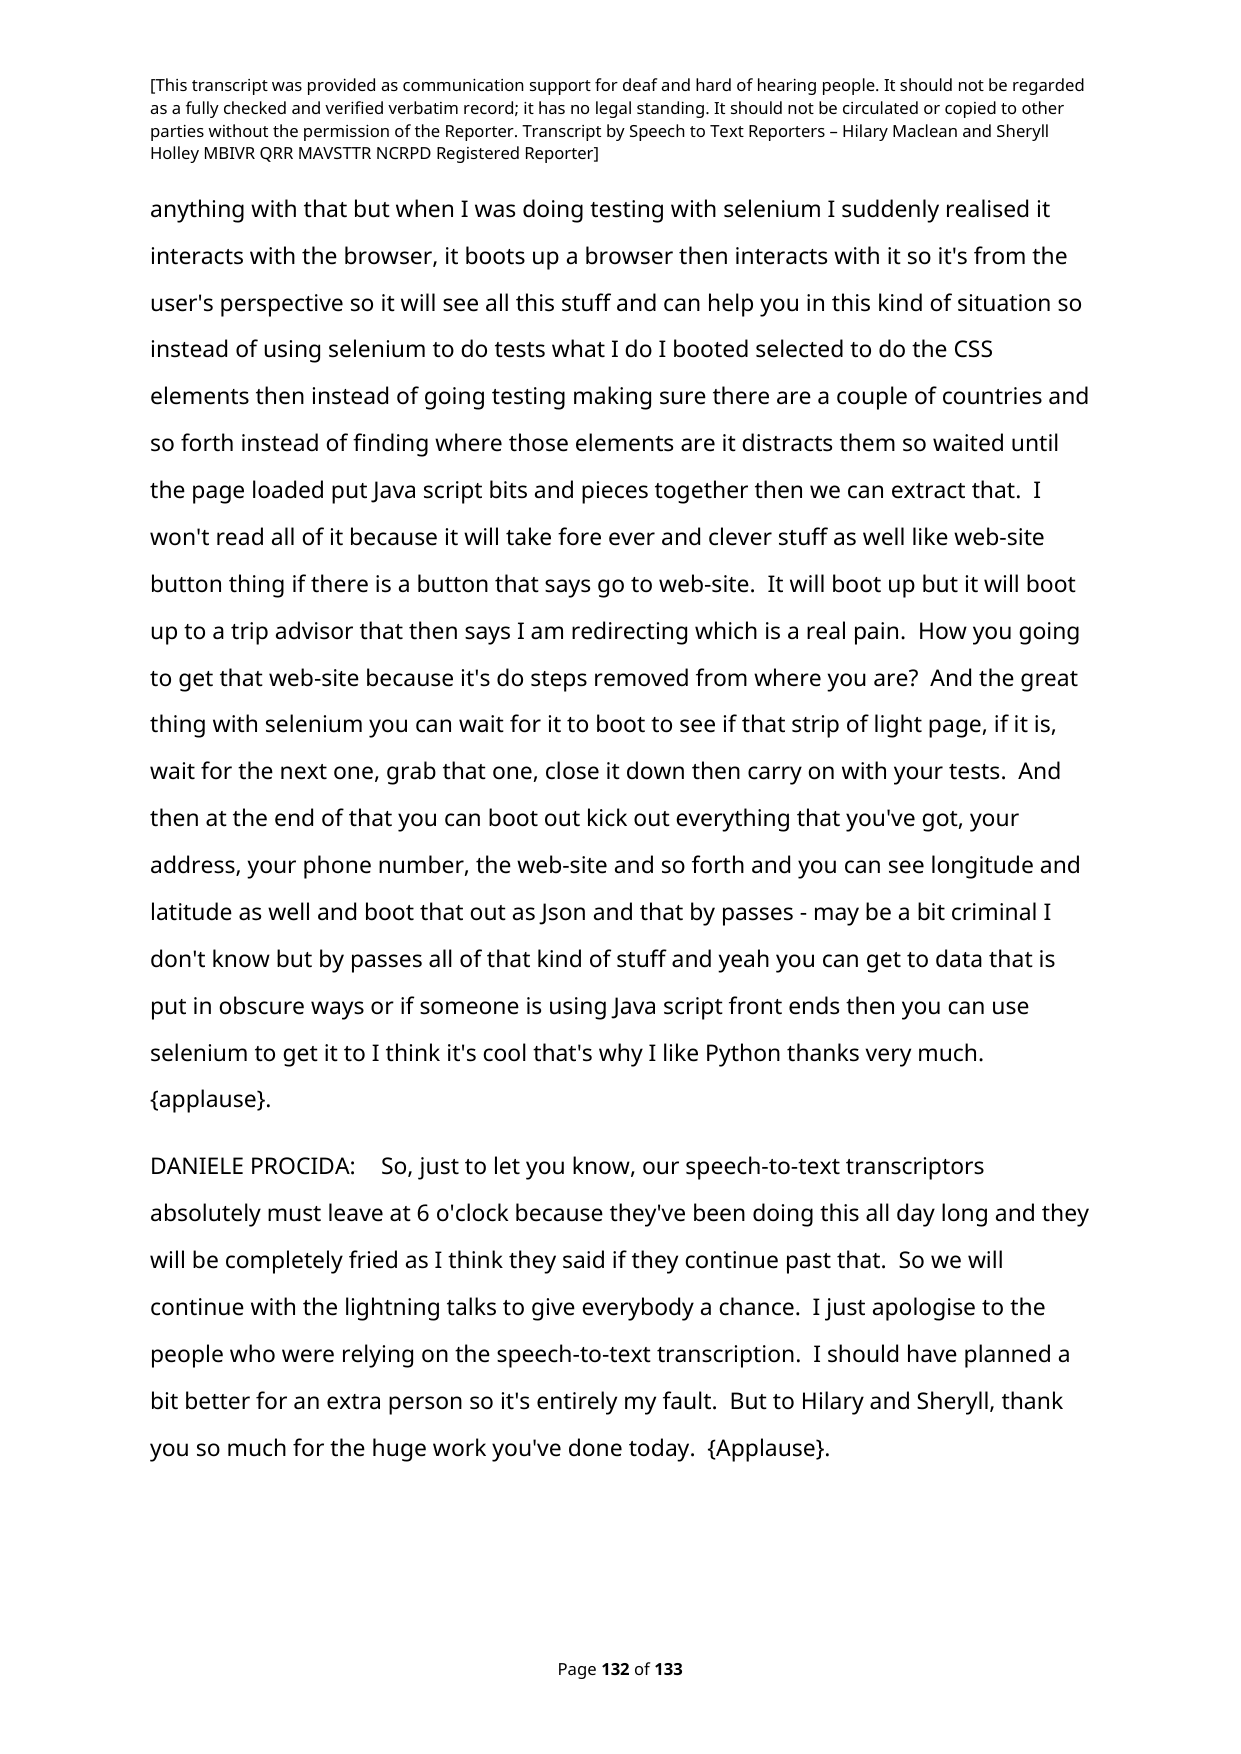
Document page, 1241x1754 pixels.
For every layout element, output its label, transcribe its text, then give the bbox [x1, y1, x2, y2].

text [150, 193, 1090, 1114]
text DANIELE PROCIDA: So, just to let you know, our speech-to-text transcriptors absolutely must leave at 6 o'clock because they've been doing this all day long and they will be completely fried as I think they said if they continue past that. So we will continue with the lightning talks to give everybody a chance. I just apologise to the people who were relying on the speech-to-text transcription. I should have planned a bit better for an extra person so it's entirely my fault. But to Hilary and Sheryll, thank you so much for the huge work you've done today. {Applause}. [150, 1150, 1090, 1463]
